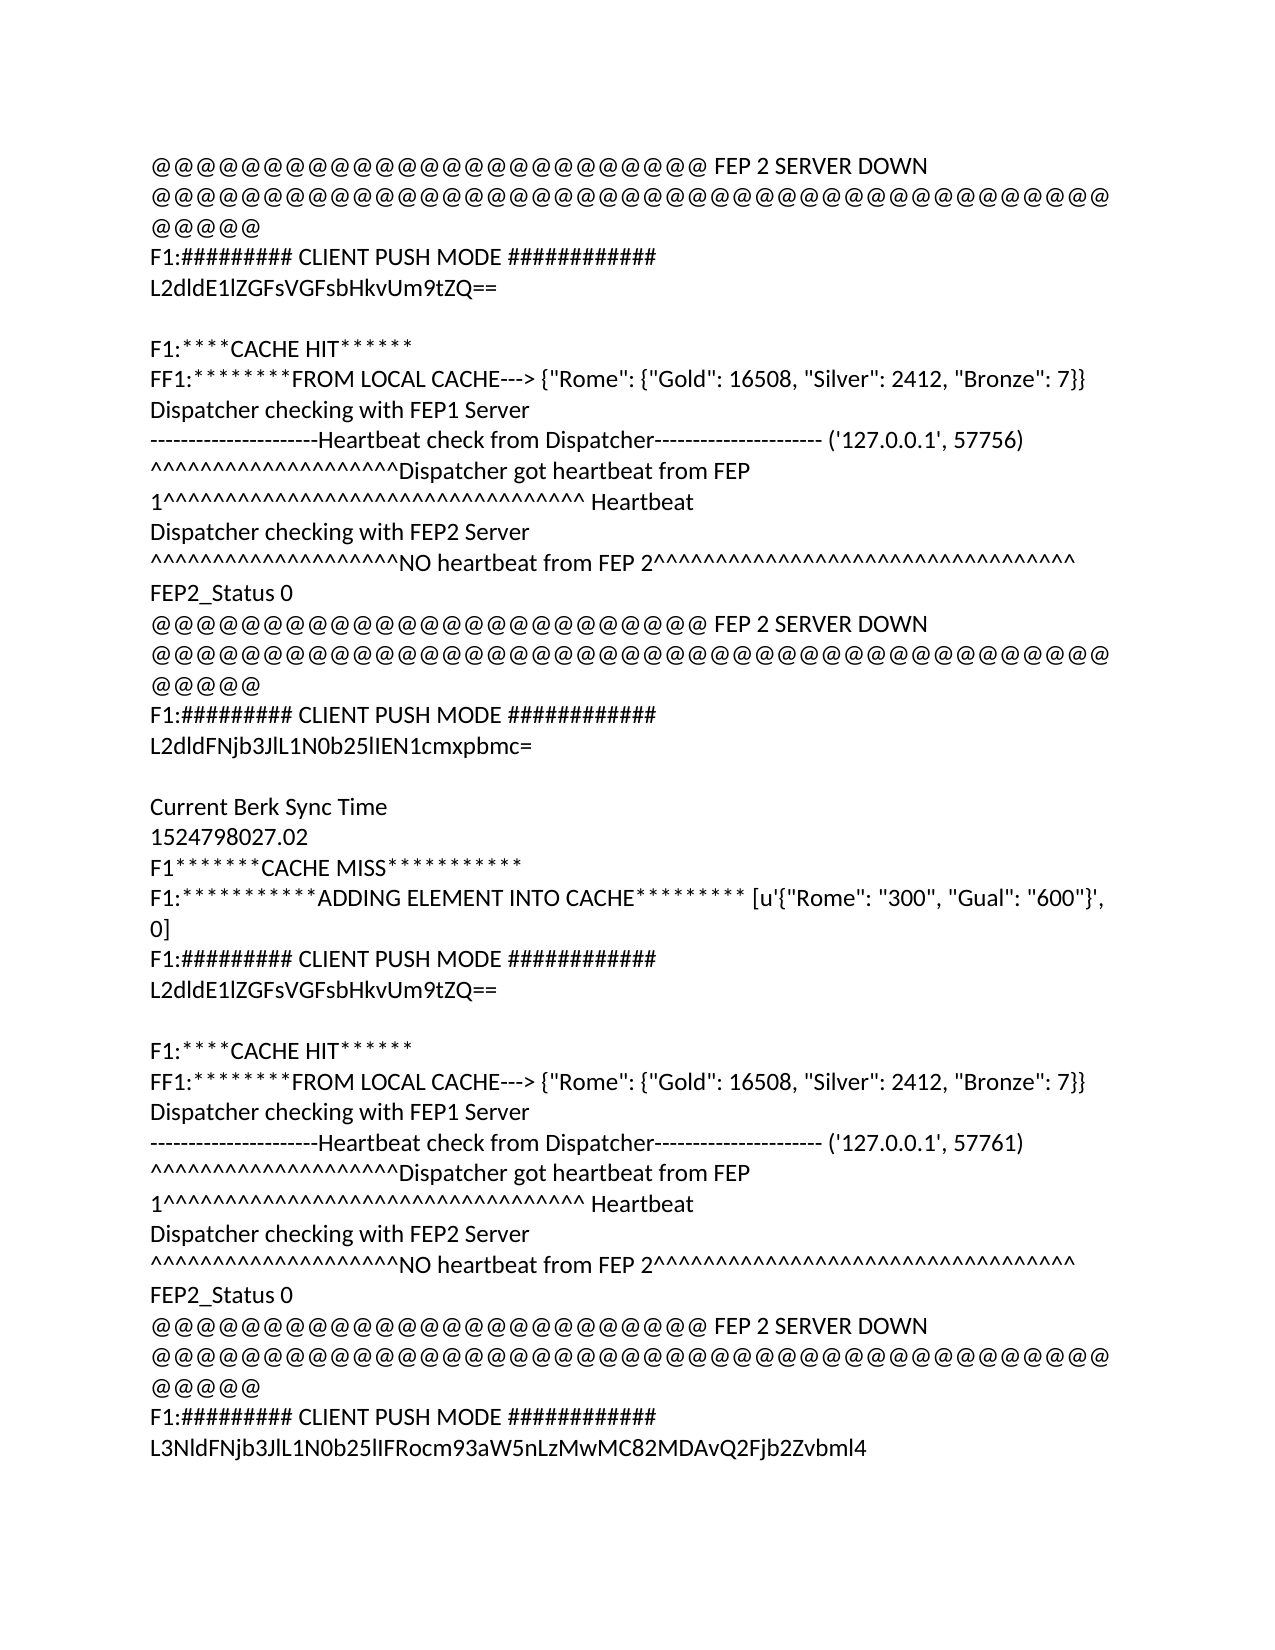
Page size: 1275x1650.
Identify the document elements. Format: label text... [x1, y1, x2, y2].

text F1:***********ADDING ELEMENT INTO CACHE********* [u'{"Rome": "300", "Gual": "600"}', 0] [150, 882, 1125, 943]
text ----------------------Heartbeat check from Dispatcher---------------------- ('127.0.0.1', 57756) [150, 425, 1125, 455]
text L2dldE1lZGFsVGFsbHkvUm9tZQ== [150, 272, 1125, 303]
text FF1:********FROM LOCAL CACHE---> {"Rome": {"Gold": 16508, "Silver": 2412, "Bronze": 7}} [150, 364, 1125, 394]
text Dispatcher checking with FEP1 Server [150, 394, 1125, 425]
text F1:######### CLIENT PUSH MODE ############ [150, 1401, 1125, 1432]
text ^^^^^^^^^^^^^^^^^^^^Dispatcher got heartbeat from FEP 1^^^^^^^^^^^^^^^^^^^^^^^^^^^^^^^^^^ Heartbeat [150, 1157, 1125, 1218]
text F1:######### CLIENT PUSH MODE ############ [150, 699, 1125, 730]
text L3NldFNjb3JlL1N0b25lIFRocm93aW5nLzMwMC82MDAvQ2Fjb2Zvbml4 [150, 1432, 1125, 1462]
text Dispatcher checking with FEP2 Server [150, 1218, 1125, 1249]
text Dispatcher checking with FEP1 Server [150, 1096, 1125, 1127]
text @@@@@@@@@@@@@@@@@@@@@@@@@ FEP 2 SERVER DOWN @@@@@@@@@@@@@@@@@@@@@@@@@@@@@@@@@@@@@@@@@@@@@@@@ [150, 150, 1125, 242]
text ----------------------Heartbeat check from Dispatcher---------------------- ('127.0.0.1', 57761) [150, 1127, 1125, 1157]
text L2dldFNjb3JlL1N0b25lIEN1cmxpbmc= [150, 730, 1125, 760]
text F1:****CACHE HIT****** [150, 333, 1125, 364]
text Current Berk Sync Time [150, 791, 1125, 821]
text Dispatcher checking with FEP2 Server [150, 516, 1125, 547]
text ^^^^^^^^^^^^^^^^^^^^NO heartbeat from FEP 2^^^^^^^^^^^^^^^^^^^^^^^^^^^^^^^^^^ [150, 547, 1125, 577]
text L2dldE1lZGFsVGFsbHkvUm9tZQ== [150, 974, 1125, 1004]
text ^^^^^^^^^^^^^^^^^^^^Dispatcher got heartbeat from FEP 1^^^^^^^^^^^^^^^^^^^^^^^^^^^^^^^^^^ Heartbeat [150, 455, 1125, 516]
text @@@@@@@@@@@@@@@@@@@@@@@@@ FEP 2 SERVER DOWN @@@@@@@@@@@@@@@@@@@@@@@@@@@@@@@@@@@@@@@@@@@@@@@@ [150, 1310, 1125, 1401]
text F1*******CACHE MISS*********** [150, 852, 1125, 882]
text FEP2_Status 0 [150, 577, 1125, 608]
text 1524798027.02 [150, 821, 1125, 852]
text F1:######### CLIENT PUSH MODE ############ [150, 242, 1125, 272]
text @@@@@@@@@@@@@@@@@@@@@@@@@ FEP 2 SERVER DOWN @@@@@@@@@@@@@@@@@@@@@@@@@@@@@@@@@@@@@@@@@@@@@@@@ [150, 608, 1125, 699]
text F1:######### CLIENT PUSH MODE ############ [150, 943, 1125, 974]
text FEP2_Status 0 [150, 1279, 1125, 1310]
text F1:****CACHE HIT****** [150, 1035, 1125, 1066]
text FF1:********FROM LOCAL CACHE---> {"Rome": {"Gold": 16508, "Silver": 2412, "Bronze": 7}} [150, 1066, 1125, 1096]
text ^^^^^^^^^^^^^^^^^^^^NO heartbeat from FEP 2^^^^^^^^^^^^^^^^^^^^^^^^^^^^^^^^^^ [150, 1249, 1125, 1279]
